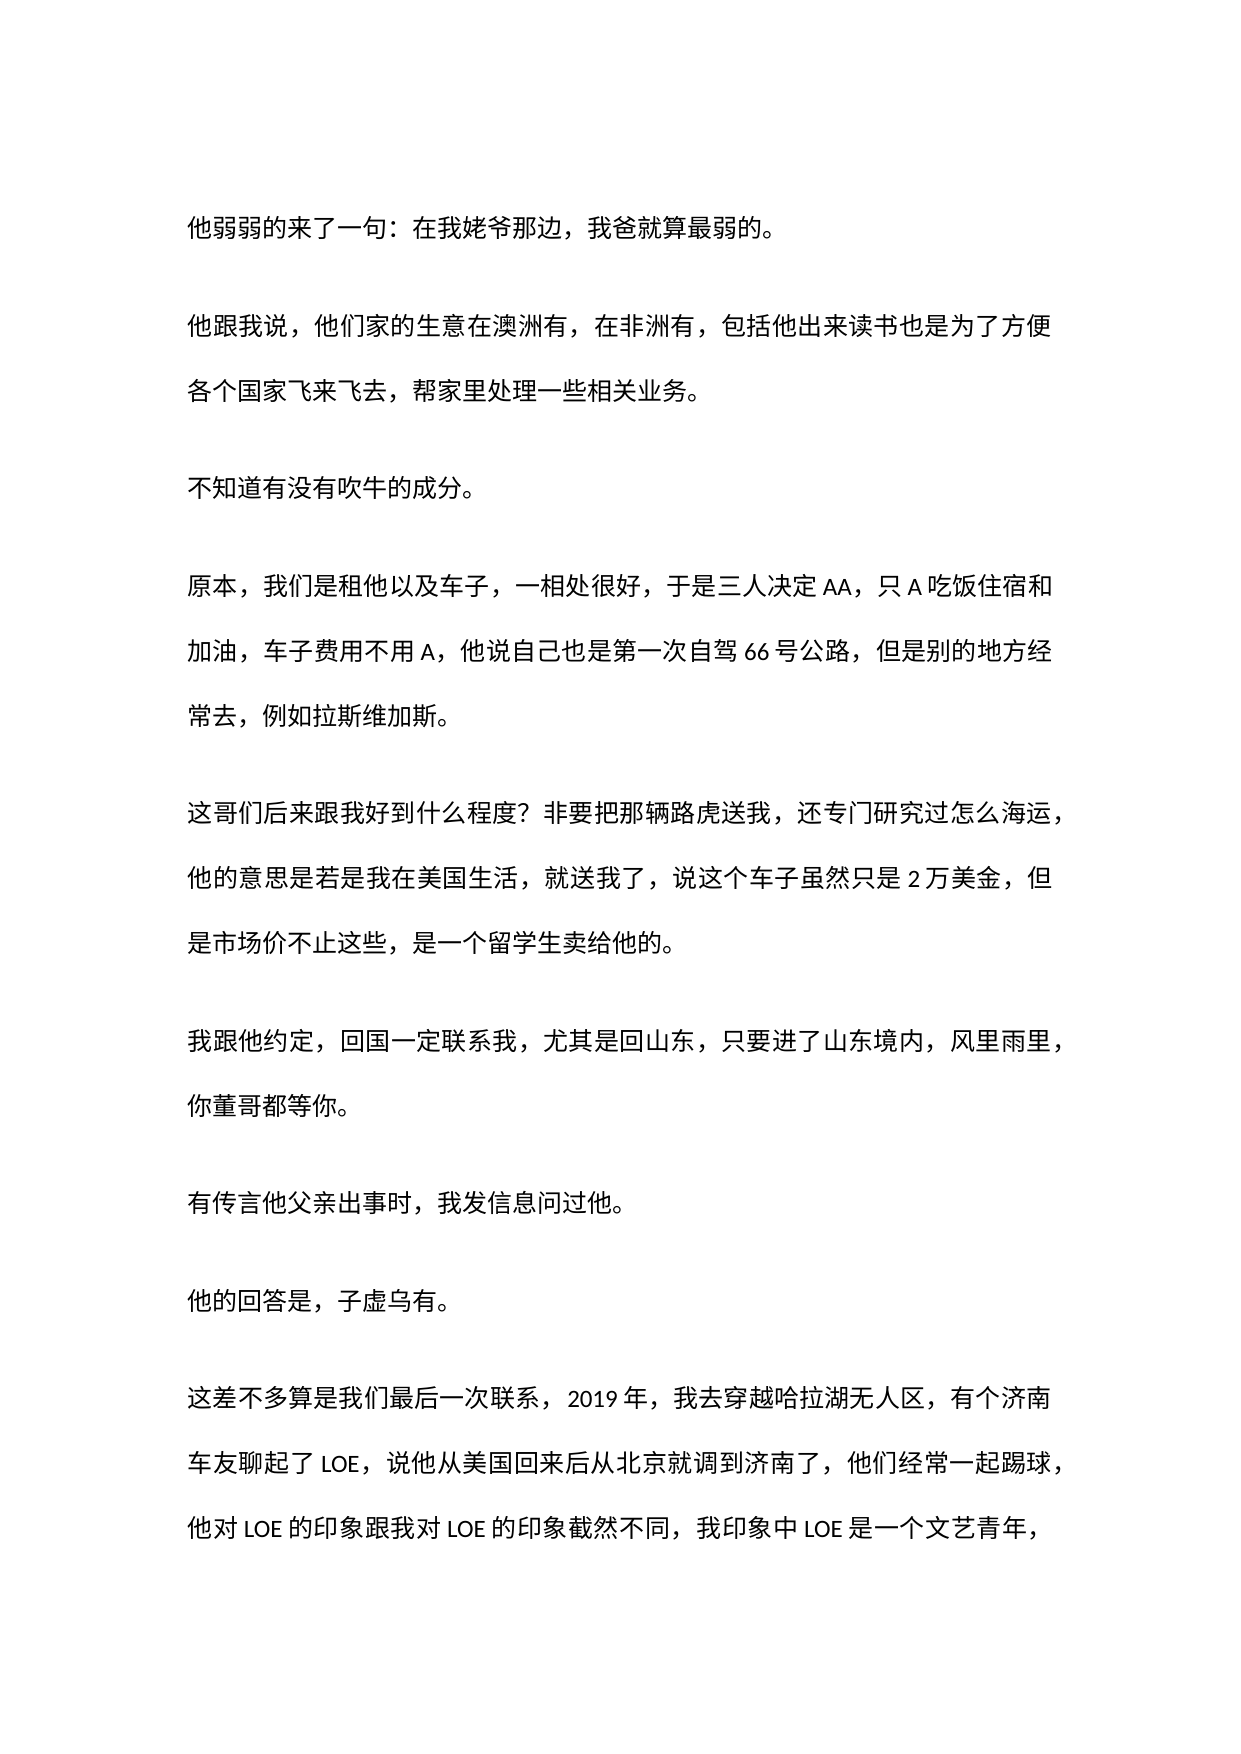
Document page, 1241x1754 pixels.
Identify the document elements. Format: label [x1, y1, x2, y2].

text [187, 162, 1053, 1559]
